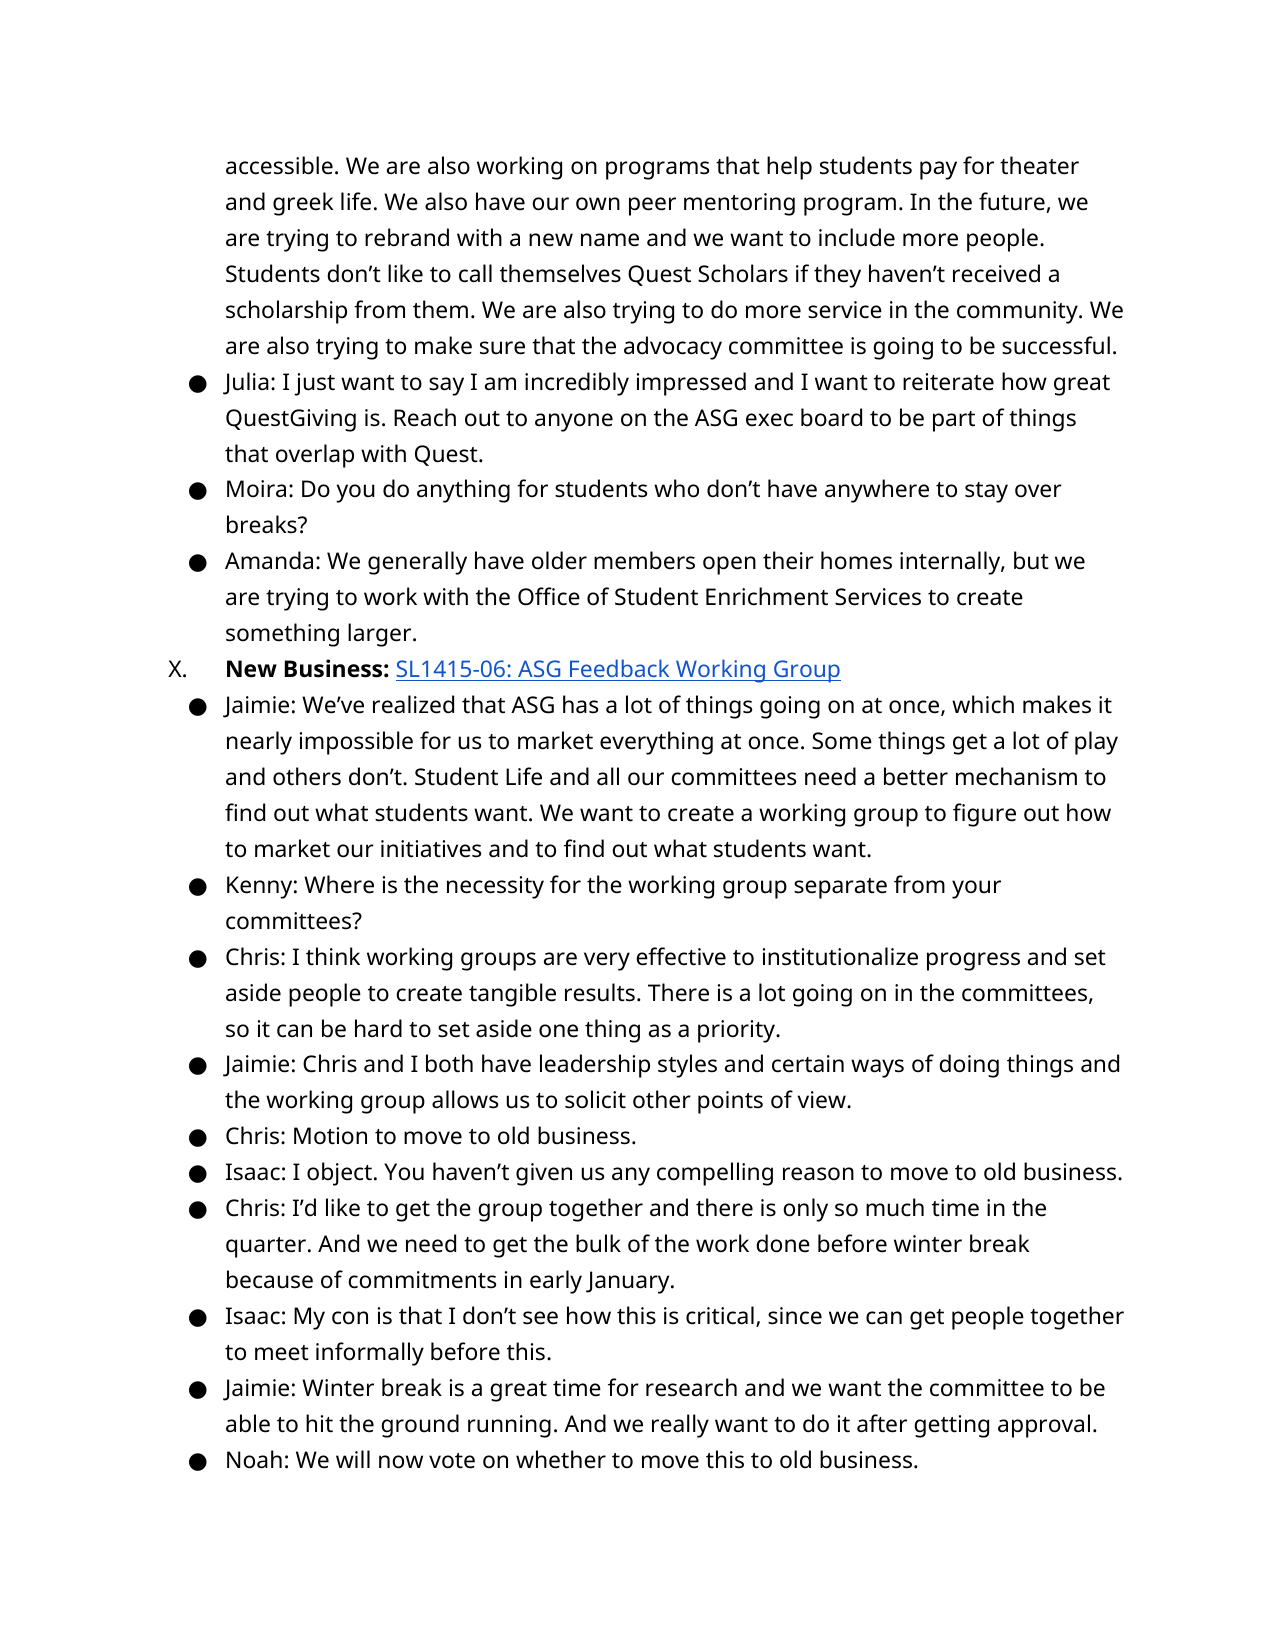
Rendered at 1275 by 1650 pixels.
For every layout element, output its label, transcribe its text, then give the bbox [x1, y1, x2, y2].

list Chris: I’d like to get the group together and there is only so much time in the quarter. And we need to get the bulk of the work done before winter break because of commitments in early January. [188, 1192, 1125, 1295]
list Moira: Do you do anything for students who don’t have anywhere to stay over breaks? [188, 473, 1125, 541]
list Isaac: My con is that I don’t see how this is critical, since we can get people together to meet informally before this. [188, 1300, 1125, 1367]
list Jaimie: We’ve realized that ASG has a lot of things going on at once, which makes it nearly impossible for us to market everything at once. Some things get a lot of play and others don’t. Student Life and all our committees need a better mechanism to find out what students want. We want to create a working group to figure out how to market our initiatives and to find out what students want. [188, 689, 1125, 864]
list New Business: SL1415-06: ASG Feedback Working Group [188, 653, 1125, 684]
list Kenny: Where is the necessity for the working group separate from your committees? [188, 869, 1125, 936]
list Jaimie: Chris and I both have leadership styles and certain ways of doing things and the working group allows us to solicit other points of view. [188, 1048, 1125, 1116]
list Amanda: We generally have older members open their homes internally, but we are trying to work with the Office of Student Enrichment Services to create something larger. [188, 545, 1125, 648]
list Chris: I think working groups are very effective to institutionalize progress and set aside people to create tangible results. There is a lot going on in the committees, so it can be hard to set aside one thing as a priority. [188, 941, 1125, 1044]
list Jaimie: Winter break is a great time for research and we want the committee to be able to hit the ground running. And we really want to do it after getting approval. [188, 1372, 1125, 1439]
list Noah: We will now vote on whether to move this to old business. [188, 1444, 1125, 1475]
list Chris: Motion to move to old business. [188, 1120, 1125, 1152]
list Julia: I just want to say I am incredibly impressed and I want to reiterate how great QuestGiving is. Reach out to anyone on the ASG exec board to be part of things that overlap with Quest. [188, 366, 1125, 469]
list Isaac: I object. You haven’t given us any compelling reason to move to old business. [188, 1156, 1125, 1187]
